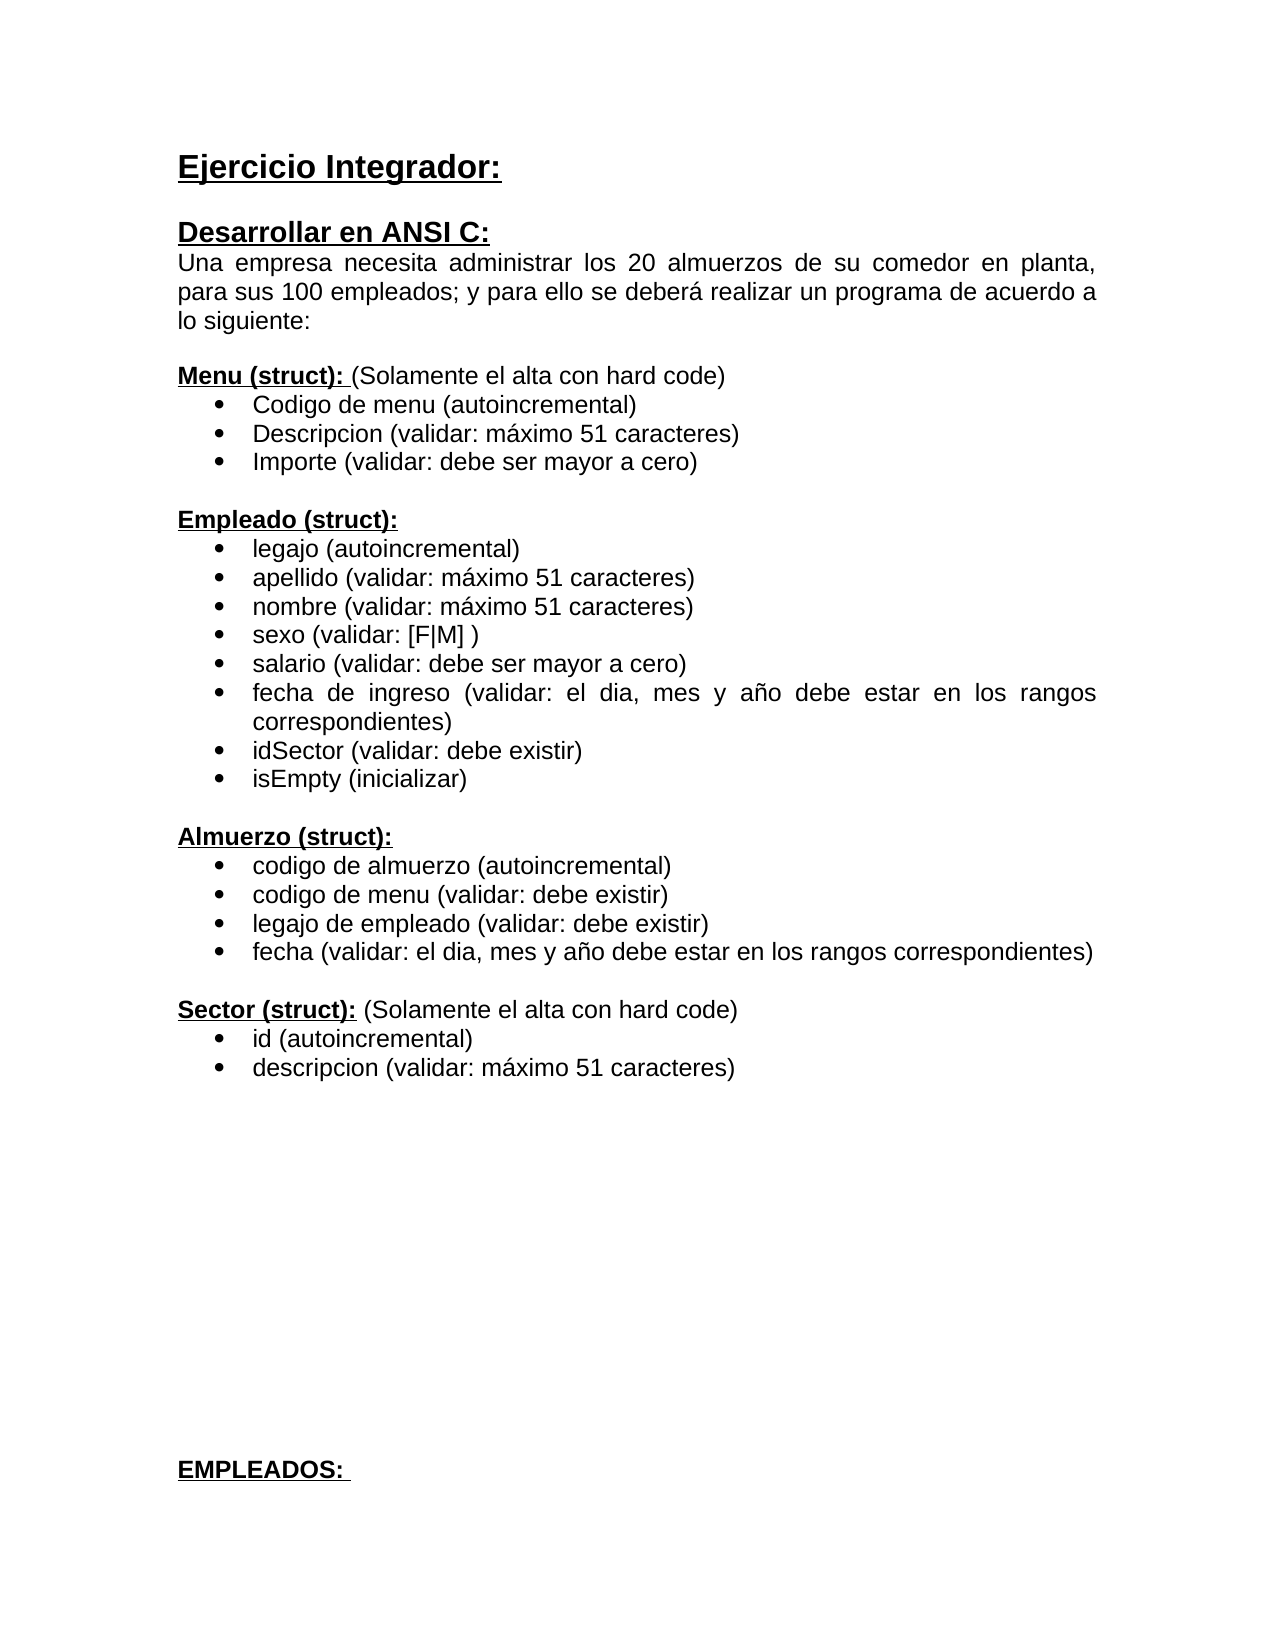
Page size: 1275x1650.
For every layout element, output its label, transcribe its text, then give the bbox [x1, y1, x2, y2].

list fecha (validar: el dia, mes y año debe estar en los rangos correspondientes) [215, 937, 1098, 966]
list legajo (autoincremental) [215, 534, 1098, 563]
list Descripcion (validar: máximo 51 caracteres) [215, 418, 1098, 447]
list id (autoincremental) [215, 1024, 1098, 1053]
list idSector (validar: debe existir) [215, 736, 1098, 764]
list codigo de menu (validar: debe existir) [215, 880, 1098, 908]
list legajo de empleado (validar: debe existir) [215, 908, 1098, 937]
list salario (validar: debe ser mayor a cero) [215, 649, 1098, 678]
list codigo de almuerzo (autoincremental) [215, 851, 1098, 880]
list isEmpty (inicializar) [215, 764, 1098, 793]
list Importe (validar: debe ser mayor a cero) [215, 447, 1098, 476]
list Codigo de menu (autoincremental) [215, 390, 1098, 418]
list sexo (validar: [F|M] ) [215, 620, 1098, 649]
list descripcion (validar: máximo 51 caracteres) [215, 1053, 1098, 1081]
list apellido (validar: máximo 51 caracteres) [215, 563, 1098, 591]
text Desarrollar en ANSI C: [177, 215, 1098, 248]
text Empleado (struct): [177, 505, 1098, 534]
text Sector (struct): (Solamente el alta con hard code) [177, 995, 1098, 1024]
text EMPLEADOS: [177, 1455, 1098, 1484]
text Menu (struct): (Solamente el alta con hard code) [177, 361, 1098, 390]
text Ejercicio Integrador: [177, 148, 1098, 186]
list fecha de ingreso (validar: el dia, mes y año debe estar en los rangos correspondientes) [215, 678, 1098, 736]
list nombre (validar: máximo 51 caracteres) [215, 591, 1098, 620]
text Almuerzo (struct): [177, 822, 1098, 851]
text Una empresa necesita administrar los 20 almuerzos de su comedor en planta, para sus 100 empleados; y para ello se deberá realizar un programa de acuerdo a lo siguiente: [177, 248, 1098, 334]
